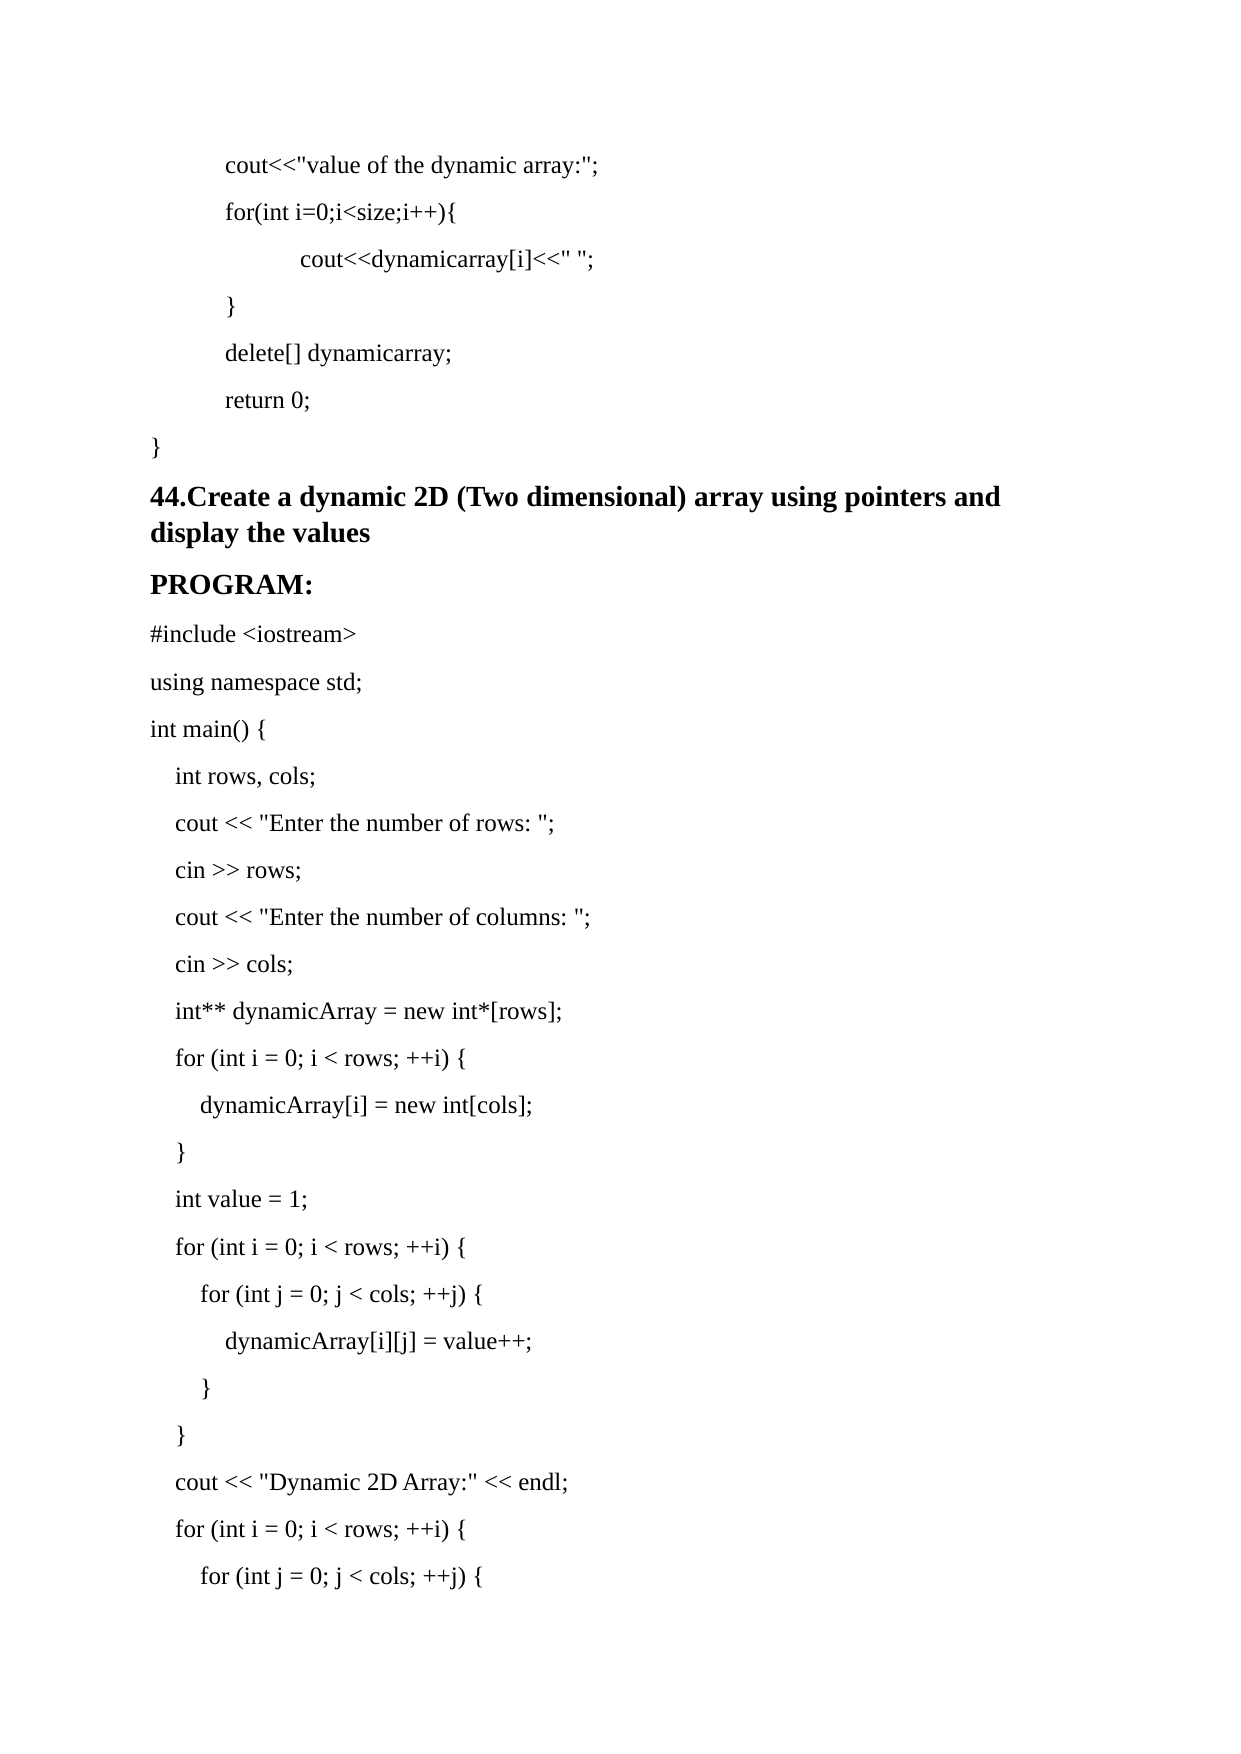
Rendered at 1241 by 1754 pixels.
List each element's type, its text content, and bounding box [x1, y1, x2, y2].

text dynamicArray[i] = new int[cols]; [150, 1090, 1090, 1119]
text cout << "Dynamic 2D Array:" << endl; [150, 1467, 1090, 1496]
text for (int i = 0; i < rows; ++i) { [150, 1514, 1090, 1543]
text int main() { [150, 714, 1090, 742]
text int value = 1; [150, 1184, 1090, 1213]
text for (int i = 0; i < rows; ++i) { [150, 1232, 1090, 1260]
text dynamicArray[i][j] = value++; [150, 1326, 1090, 1354]
text for (int j = 0; j < cols; ++j) { [150, 1561, 1090, 1590]
text } [150, 1420, 1090, 1449]
text for (int i = 0; i < rows; ++i) { [150, 1043, 1090, 1072]
text } [150, 1137, 1090, 1166]
text } [150, 291, 1090, 320]
text #include <iostream> [150, 619, 1090, 648]
text cin >> cols; [150, 949, 1090, 978]
text cout<<"value of the dynamic array:"; [150, 150, 1090, 179]
text cout<<dynamicarray[i]<<" "; [150, 244, 1090, 273]
text PROGRAM: [150, 567, 1090, 601]
text cin >> rows; [150, 855, 1090, 884]
text 44.Create a dynamic 2D (Two dimensional) array using pointers and display the values [150, 479, 1090, 549]
text using namespace std; [150, 667, 1090, 695]
text int** dynamicArray = new int*[rows]; [150, 996, 1090, 1025]
text for (int j = 0; j < cols; ++j) { [150, 1279, 1090, 1307]
text return 0; [150, 385, 1090, 414]
text int rows, cols; [150, 761, 1090, 789]
text delete[] dynamicarray; [150, 338, 1090, 367]
text } [150, 432, 1090, 461]
text } [150, 1373, 1090, 1402]
text cout << "Enter the number of rows: "; [150, 808, 1090, 837]
text cout << "Enter the number of columns: "; [150, 902, 1090, 931]
text for(int i=0;i<size;i++){ [150, 197, 1090, 226]
